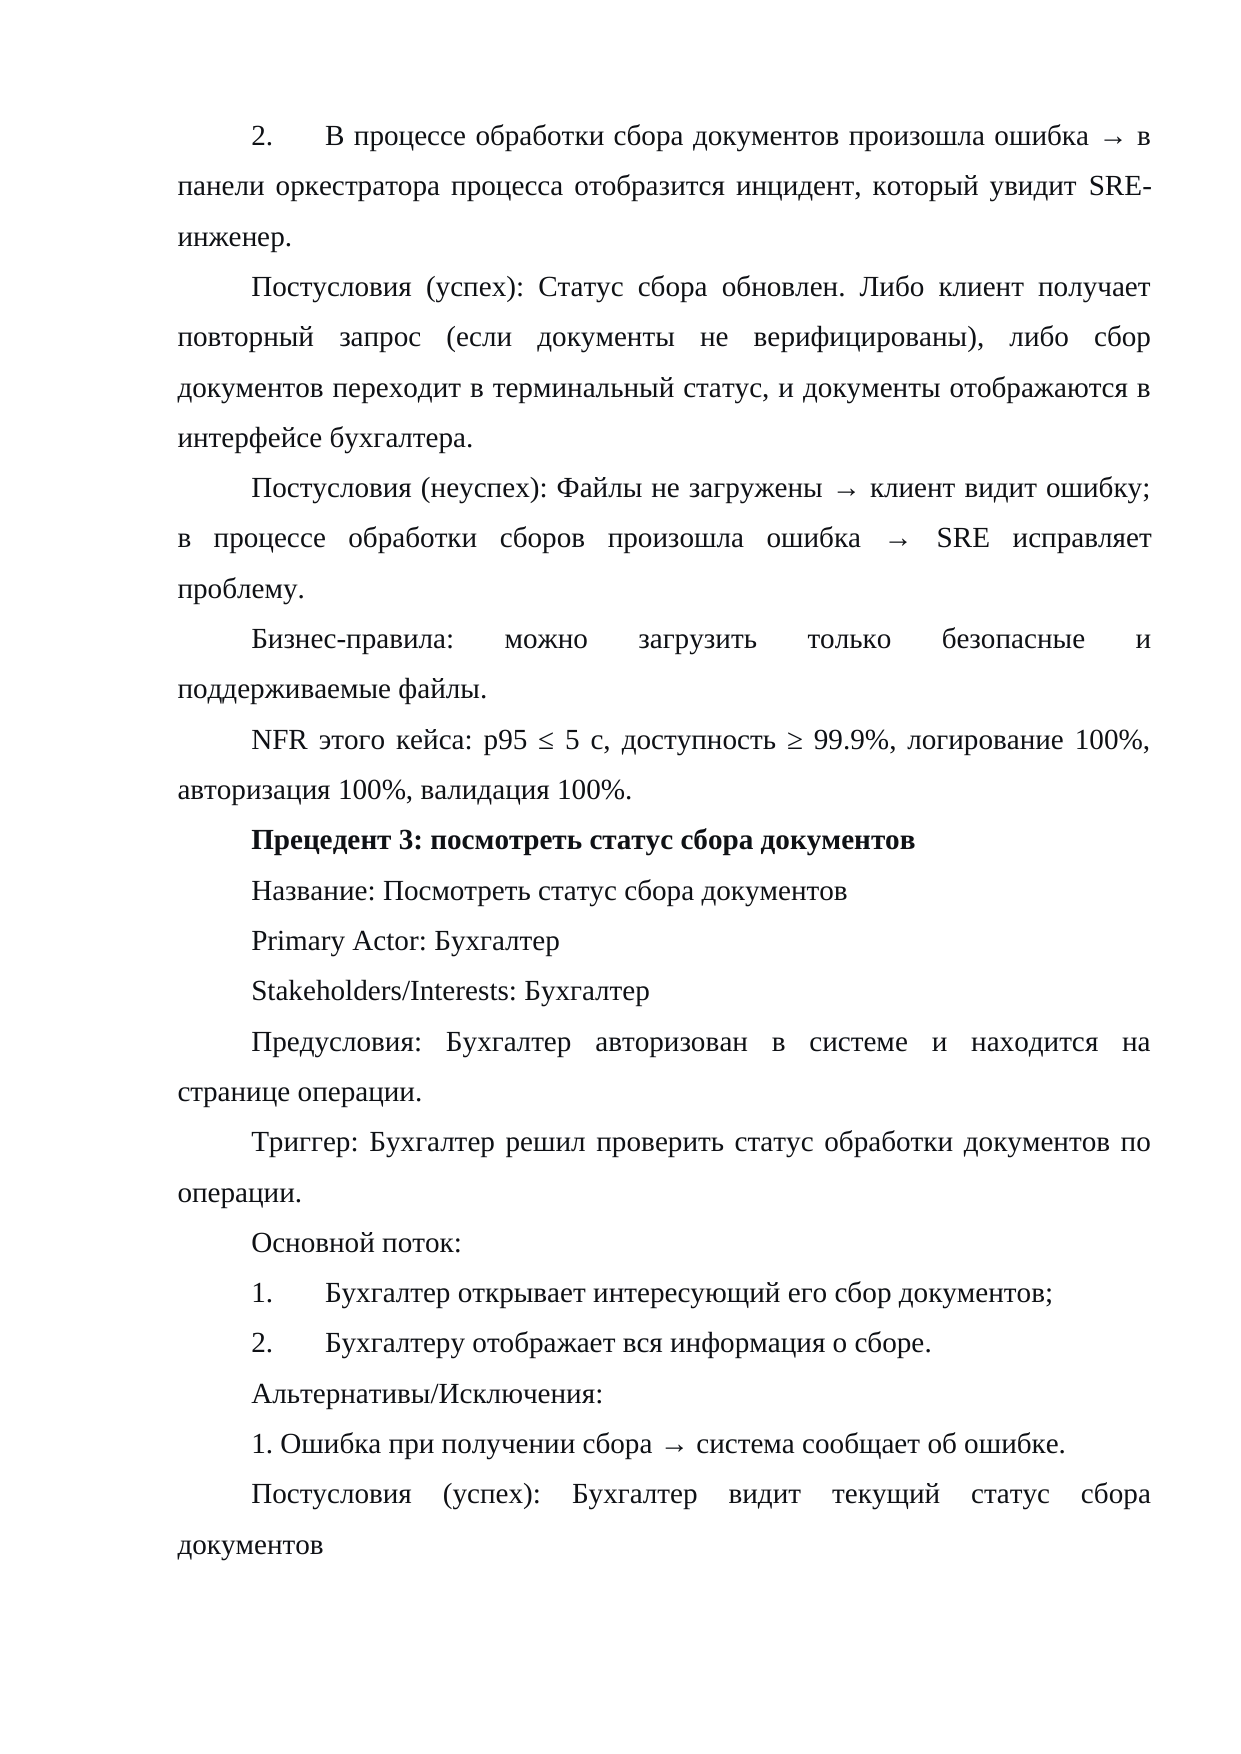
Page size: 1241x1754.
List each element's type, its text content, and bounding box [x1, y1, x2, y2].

text Основной поток: [177, 1225, 1152, 1258]
text Бизнес-правила: можно загрузить только безопасные и поддерживаемые файлы. [177, 621, 1152, 705]
text Триггер: Бухгалтер решил проверить статус обработки документов по операции. [177, 1124, 1152, 1208]
list В процессе обработки сбора документов произошла ошибка → в панели оркестратора процесса отобразится инцидент, который увидит SRE-инженер. [177, 118, 1152, 252]
text NFR этого кейса: p95 ≤ 5 с, доступность ≥ 99.9%, логирование 100%, авторизация 100%, валидация 100%. [177, 722, 1152, 806]
text Название: Посмотреть статус сбора документов [177, 873, 1152, 906]
text Постусловия (успех): Бухгалтер видит текущий статус сбора документов [177, 1477, 1152, 1560]
text Постусловия (неуспех): Файлы не загружены → клиент видит ошибку; в процессе обработки сборов произошла ошибка → SRE исправляет проблему. [177, 470, 1152, 604]
list Бухгалтеру отображает вся информация о сборе. [177, 1326, 1152, 1359]
text Stakeholders/Interests: Бухгалтер [177, 973, 1152, 1007]
text Предусловия: Бухгалтер авторизован в системе и находится на странице операции. [177, 1024, 1152, 1108]
list Бухгалтер открывает интересующий его сбор документов; [177, 1275, 1152, 1309]
text Постусловия (успех): Статус сбора обновлен. Либо клиент получает повторный запрос (если документы не верифицированы), либо сбор документов переходит в терминальный статус, и документы отображаются в интерфейсе бухгалтера. [177, 269, 1152, 453]
text Primary Actor: Бухгалтер [177, 923, 1152, 957]
text Прецедент 3: посмотреть статус сбора документов [177, 822, 1152, 856]
text Альтернативы/Исключения: [177, 1376, 1152, 1409]
text 1. Ошибка при получении сбора → система сообщает об ошибке. [177, 1426, 1152, 1460]
